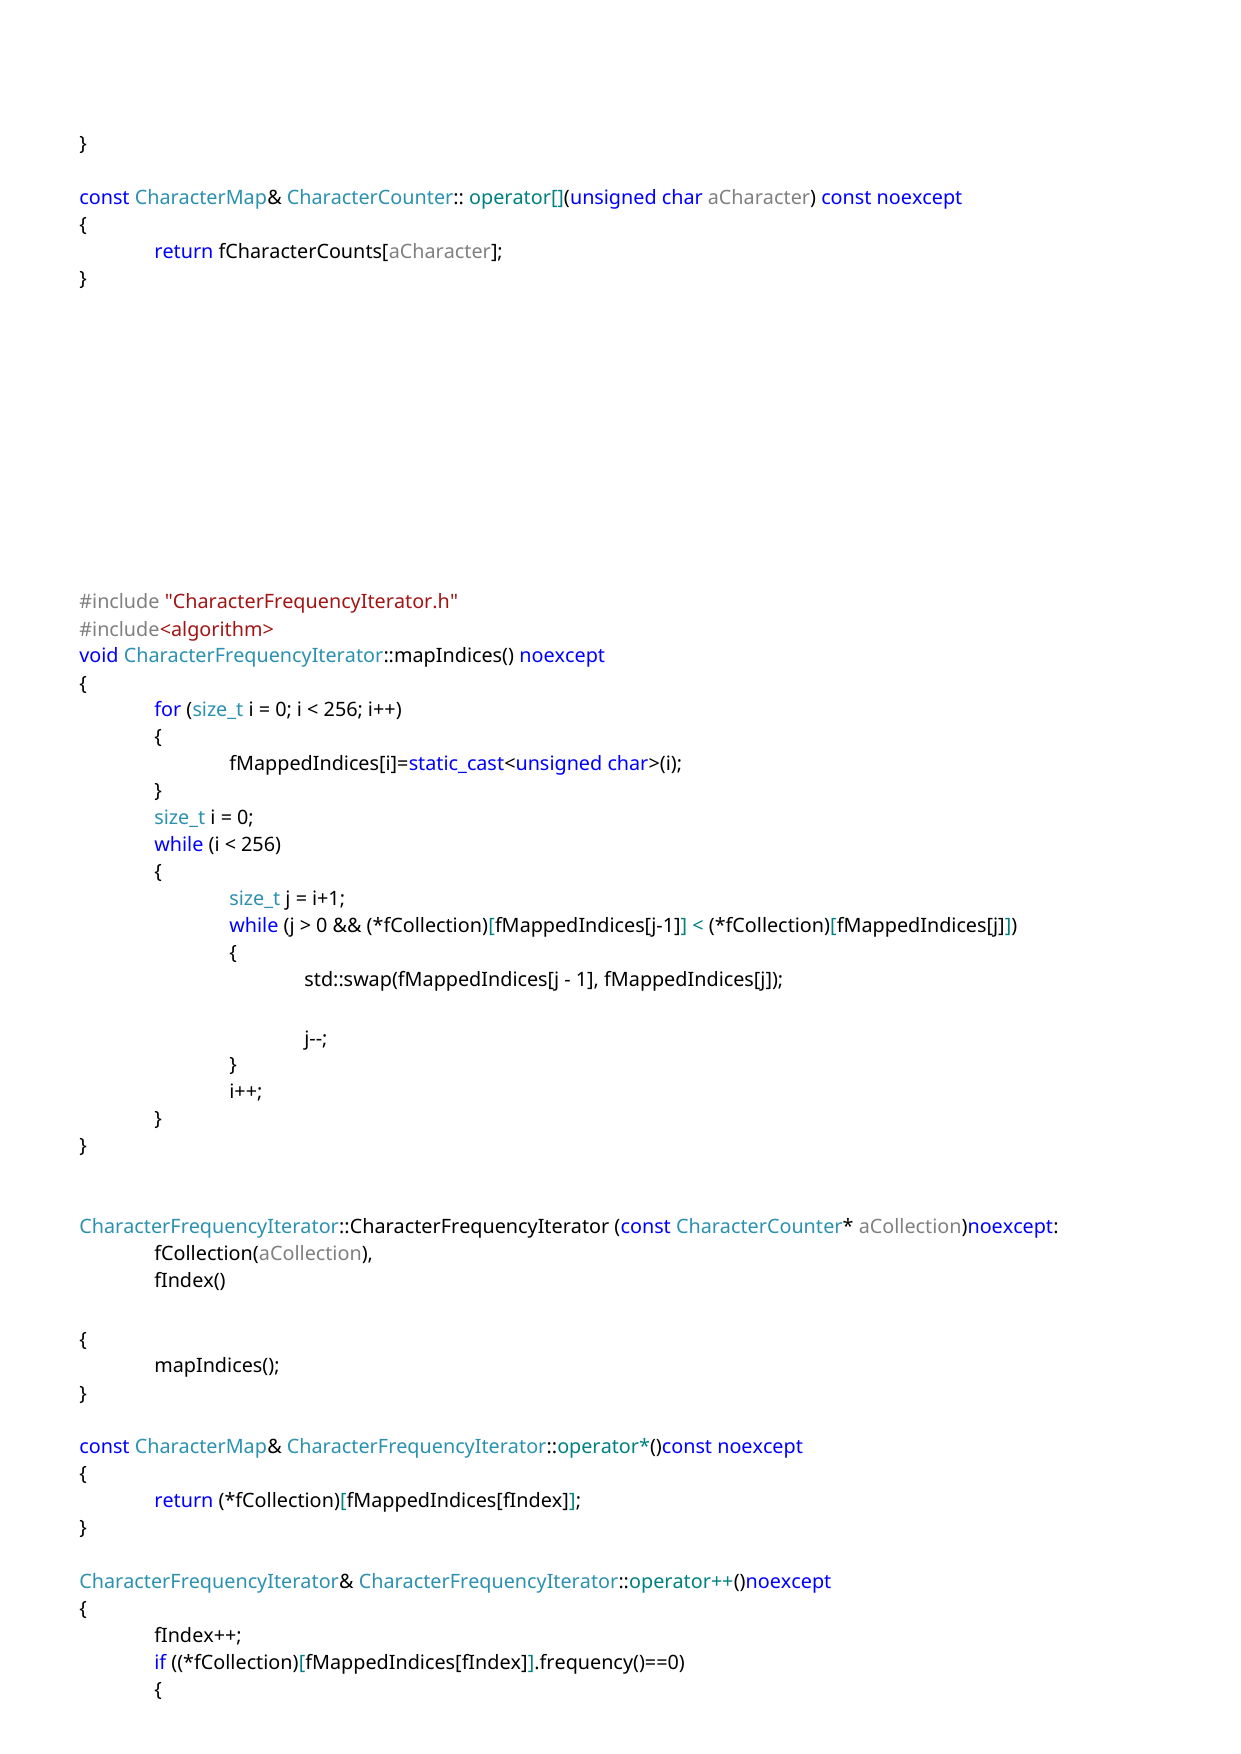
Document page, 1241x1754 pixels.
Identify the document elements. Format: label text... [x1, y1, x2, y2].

text while (i < 256) [79, 831, 1165, 858]
text } [79, 129, 1165, 156]
text #include "CharacterFrequencyIterator.h" [79, 588, 1165, 615]
text return fCharacterCounts[aCharacter]; [79, 237, 1165, 264]
text std::swap(fMappedIndices[j - 1], fMappedIndices[j]); [79, 966, 1165, 992]
text } [79, 264, 1165, 291]
text fIndex++; [79, 1622, 1165, 1648]
text { [79, 1676, 1165, 1702]
text { [79, 1460, 1165, 1487]
text { [79, 210, 1165, 237]
text fIndex() [79, 1267, 1165, 1293]
text CharacterFrequencyIterator& CharacterFrequencyIterator::operator++()noexcept [79, 1568, 1165, 1594]
text } [79, 777, 1165, 804]
text while (j > 0 && (*fCollection)[fMappedIndices[j-1]] < (*fCollection)[fMappedIndices[j]]) [79, 912, 1165, 938]
text } [79, 1514, 1165, 1541]
text mapIndices(); [79, 1352, 1165, 1379]
text for (size_t i = 0; i < 256; i++) [79, 696, 1165, 723]
text { [79, 1594, 1165, 1622]
text fCollection(aCollection), [79, 1239, 1165, 1267]
text size_t j = i+1; [79, 884, 1165, 912]
text { [79, 858, 1165, 884]
text const CharacterMap& CharacterFrequencyIterator::operator*()const noexcept [79, 1433, 1165, 1460]
text fMappedIndices[i]=static_cast<unsigned char>(i); [79, 750, 1165, 777]
text const CharacterMap& CharacterCounter:: operator[](unsigned char aCharacter) const noexcept [79, 183, 1165, 210]
text j--; [79, 1024, 1165, 1051]
text } [79, 1379, 1165, 1406]
text return (*fCollection)[fMappedIndices[fIndex]]; [79, 1487, 1165, 1514]
text i++; [79, 1078, 1165, 1105]
text } [79, 1105, 1165, 1132]
text { [79, 1325, 1165, 1352]
text { [79, 669, 1165, 696]
text if ((*fCollection)[fMappedIndices[fIndex]].frequency()==0) [79, 1648, 1165, 1676]
text void CharacterFrequencyIterator::mapIndices() noexcept [79, 642, 1165, 669]
text } [79, 1132, 1165, 1159]
text { [79, 938, 1165, 966]
text } [79, 1051, 1165, 1078]
text { [79, 723, 1165, 750]
text CharacterFrequencyIterator::CharacterFrequencyIterator (const CharacterCounter* aCollection)noexcept: [79, 1213, 1165, 1239]
text #include<algorithm> [79, 615, 1165, 642]
text size_t i = 0; [79, 804, 1165, 831]
